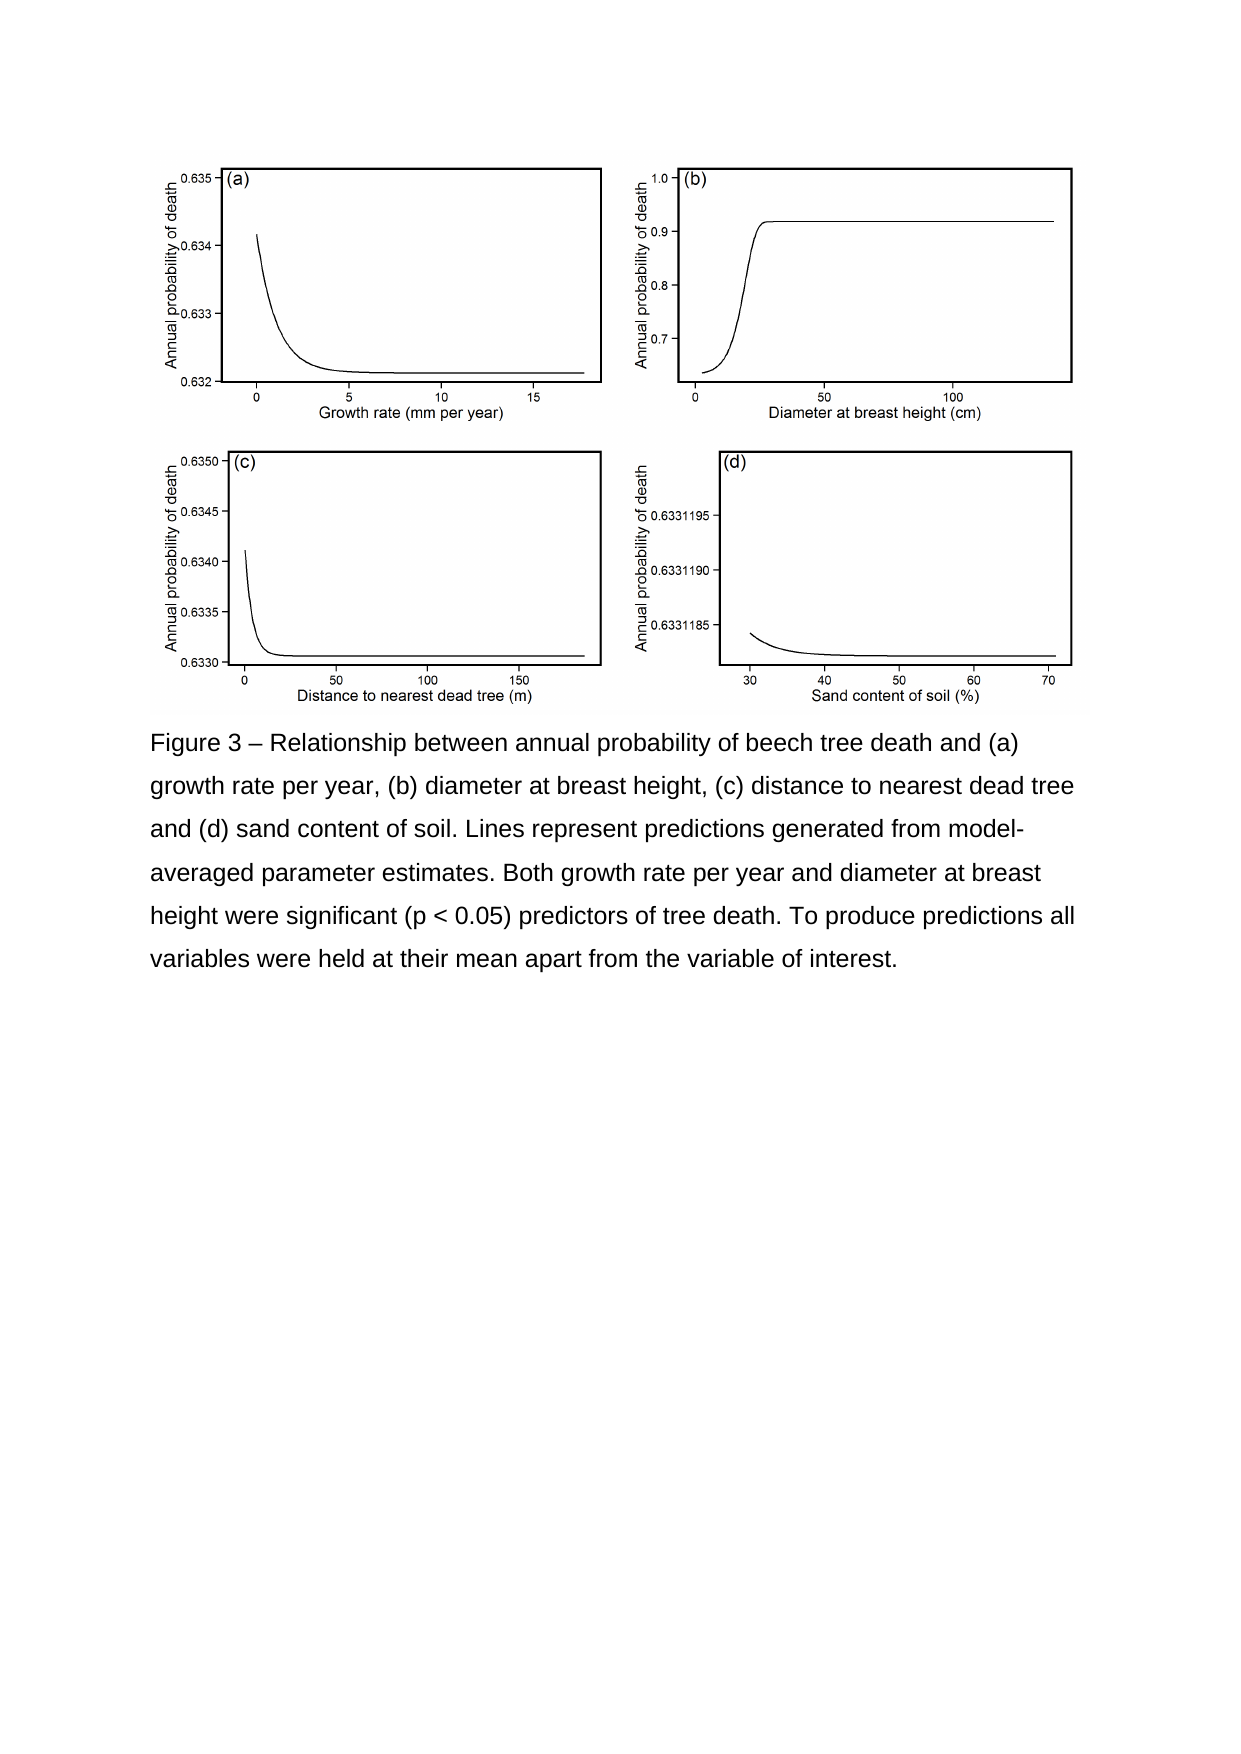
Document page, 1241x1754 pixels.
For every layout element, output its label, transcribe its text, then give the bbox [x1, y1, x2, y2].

text Figure 3 – Relationship between annual probability of beech tree death and (a) growth rate per year, (b) diameter at breast height, (c) distance to nearest dead tree and (d) sand content of soil. Lines represent predictions generated from model-averaged parameter estimates. Both growth rate per year and diameter at breast height were significant (p < 0.05) predictors of tree death. To produce predictions all variables were held at their mean apart from the variable of interest. [150, 728, 1090, 972]
picture [150, 150, 1091, 715]
